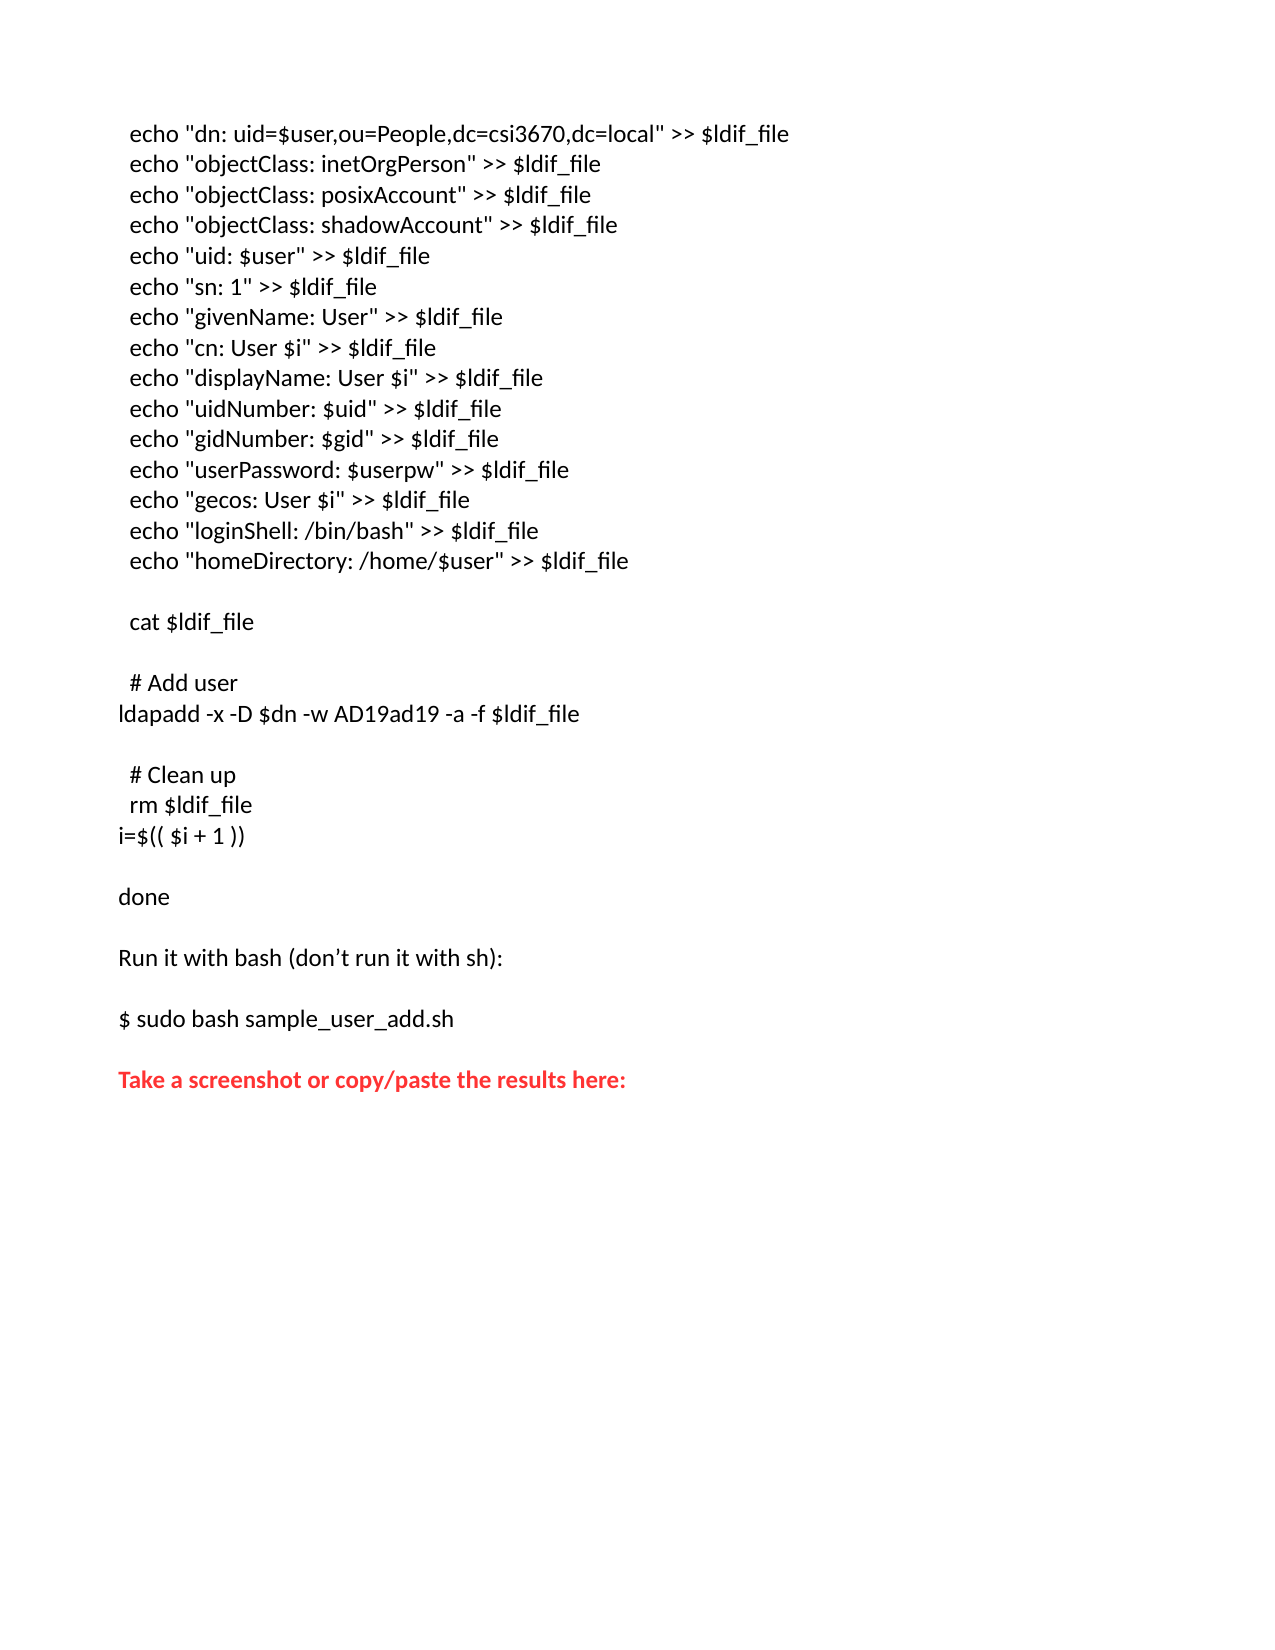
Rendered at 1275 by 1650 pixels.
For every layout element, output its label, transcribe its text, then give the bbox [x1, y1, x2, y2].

text # Add user [118, 667, 1157, 698]
text cat $ldif_file [118, 606, 1157, 637]
text echo "homeDirectory: /home/$user" >> $ldif_file [118, 545, 1157, 576]
text echo "cn: User $i" >> $ldif_file [118, 332, 1157, 362]
text echo "givenName: User" >> $ldif_file [118, 301, 1157, 332]
text $ sudo bash sample_user_add.sh [118, 1003, 1157, 1034]
text # Clean up [118, 759, 1157, 789]
text echo "userPassword: $userpw" >> $ldif_file [118, 454, 1157, 484]
text echo "loginShell: /bin/bash" >> $ldif_file [118, 515, 1157, 545]
text echo "gidNumber: $gid" >> $ldif_file [118, 423, 1157, 454]
text echo "objectClass: inetOrgPerson" >> $ldif_file [118, 149, 1157, 179]
text done [118, 881, 1157, 912]
text echo "uidNumber: $uid" >> $ldif_file [118, 393, 1157, 423]
text Take a screenshot or copy/paste the results here: [118, 1064, 1157, 1095]
text echo "dn: uid=$user,ou=People,dc=csi3670,dc=local" >> $ldif_file [118, 118, 1157, 149]
text echo "uid: $user" >> $ldif_file [118, 240, 1157, 271]
text ldapadd -x -D $dn -w AD19ad19 -a -f $ldif_file [118, 698, 1157, 728]
text echo "sn: 1" >> $ldif_file [118, 271, 1157, 301]
text i=$(( $i + 1 )) [118, 820, 1157, 851]
text echo "objectClass: posixAccount" >> $ldif_file [118, 179, 1157, 210]
text echo "objectClass: shadowAccount" >> $ldif_file [118, 210, 1157, 240]
text Run it with bash (don’t run it with sh): [118, 942, 1157, 973]
text echo "displayName: User $i" >> $ldif_file [118, 362, 1157, 393]
text rm $ldif_file [118, 789, 1157, 820]
text echo "gecos: User $i" >> $ldif_file [118, 484, 1157, 515]
